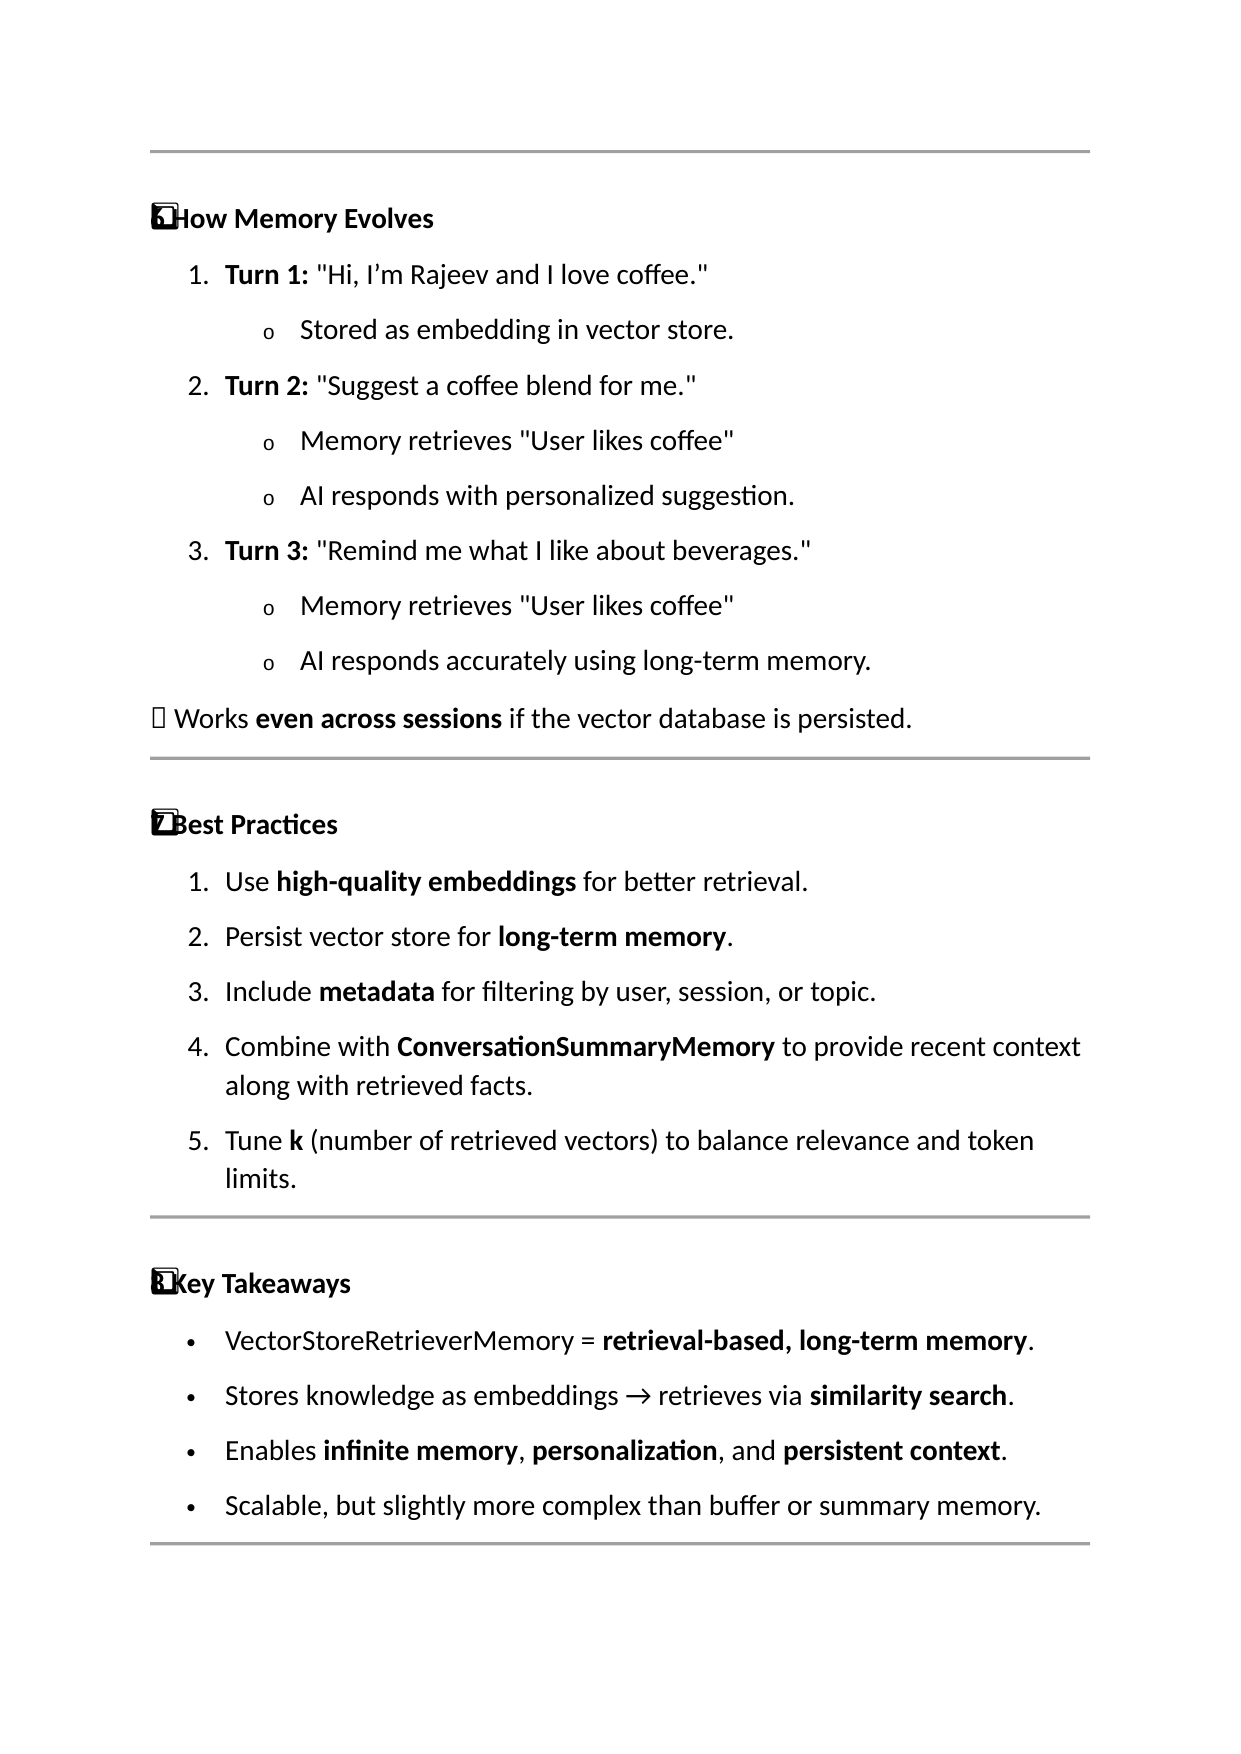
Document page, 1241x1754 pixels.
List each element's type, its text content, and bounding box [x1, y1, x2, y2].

list Include metadata for filtering by user, session, or topic. [187, 973, 1090, 1009]
list Memory retrieves "User likes coffee" [262, 422, 1090, 457]
text ✅ Works even across sessions if the vector database is persisted. [150, 697, 1090, 737]
text 8️⃣ Key Takeaways [150, 1262, 1090, 1302]
list Persist vector store for long-term memory. [187, 918, 1090, 954]
list AI responds with personalized suggestion. [262, 477, 1090, 512]
text 7️⃣ Best Practices [150, 803, 1090, 843]
list Use high-quality embeddings for better retrieval. [187, 863, 1090, 899]
list Memory retrieves "User likes coffee" [262, 587, 1090, 623]
list VectorStoreRetrieverMemory = retrieval-based, long-term memory. [187, 1322, 1090, 1357]
list Combine with ConversationSummaryMemory to provide recent context along with retrieved facts. [187, 1028, 1090, 1102]
list Tune k (number of retrieved vectors) to balance relevance and token limits. [187, 1122, 1090, 1196]
text 6️⃣ How Memory Evolves [150, 197, 1090, 237]
list AI responds accurately using long-term memory. [262, 642, 1090, 678]
list Turn 3: "Remind me what I like about beverages." [187, 532, 1090, 567]
list Scalable, but slightly more complex than buffer or summary memory. [187, 1487, 1090, 1523]
list Stores knowledge as embeddings → retrieves via similarity search. [187, 1377, 1090, 1412]
list Enables infinite memory, personalization, and persistent context. [187, 1432, 1090, 1468]
list Turn 1: "Hi, I’m Rajeev and I love coffee." [187, 256, 1090, 292]
list Stored as embedding in vector store. [262, 311, 1090, 347]
list Turn 2: "Suggest a coffee blend for me." [187, 367, 1090, 402]
